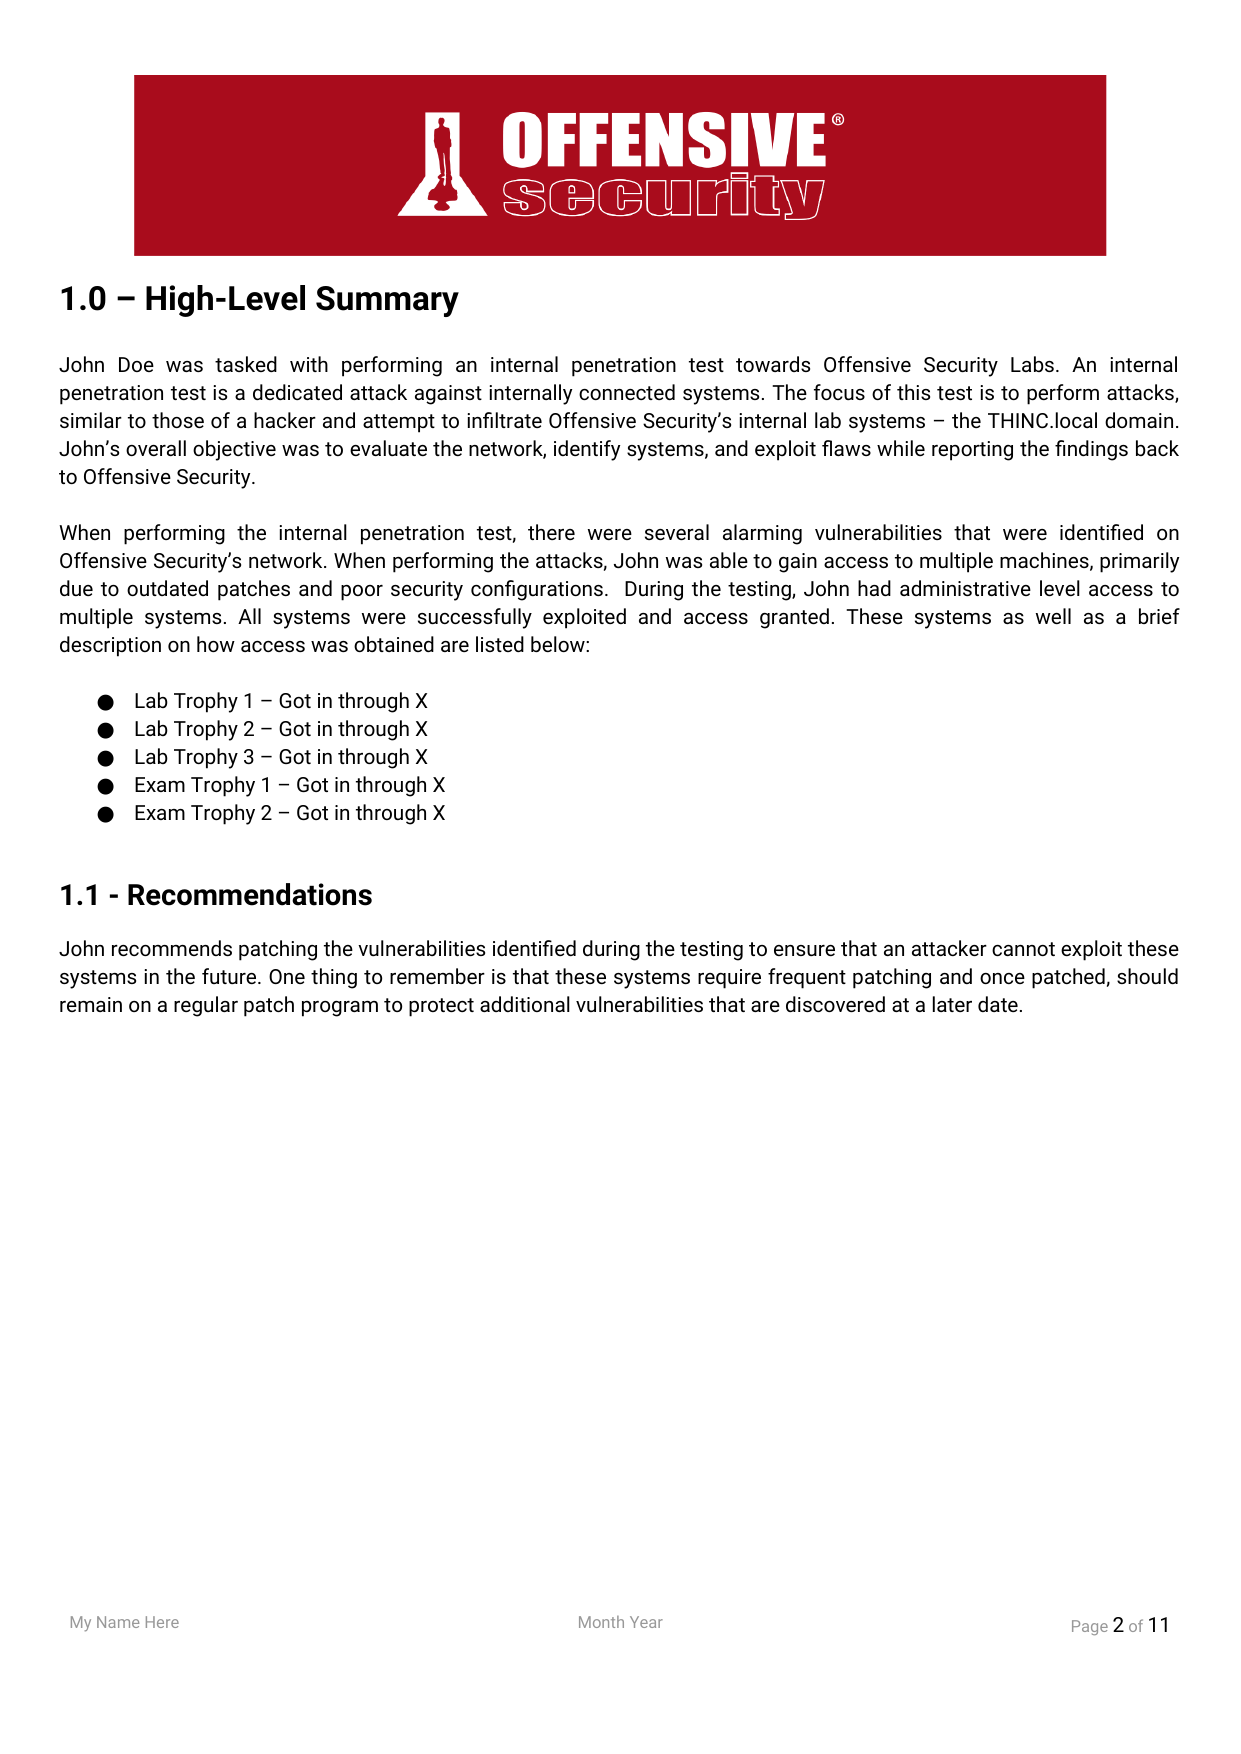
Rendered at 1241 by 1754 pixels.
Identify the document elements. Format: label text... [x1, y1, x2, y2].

list Lab Trophy 1 – Got in through X [96, 689, 1181, 713]
subtitle 1.0 – High-Level Summary [59, 280, 1181, 319]
list Exam Trophy 1 – Got in through X [96, 773, 1181, 797]
picture [134, 75, 1107, 256]
text John Doe was tasked with performing an internal penetration test towards Offensive Security Labs. An internal penetration test is a dedicated attack against internally connected systems. The focus of this test is to perform attacks, similar to those of a hacker and attempt to infiltrate Offensive Security’s internal lab systems – the THINC.local domain. John’s overall objective was to evaluate the network, identify systems, and exploit flaws while reporting the findings back to Offensive Security. [59, 353, 1181, 489]
text John recommends patching the vulnerabilities identified during the testing to ensure that an attacker cannot exploit these systems in the future. One thing to remember is that these systems require frequent patching and once patched, should remain on a regular patch program to protect additional vulnerabilities that are discovered at a later date. [59, 937, 1181, 1018]
subtitle 1.1 - Recommendations [59, 878, 1181, 912]
list Lab Trophy 3 – Got in through X [96, 745, 1181, 769]
list Exam Trophy 2 – Got in through X [96, 801, 1181, 826]
text When performing the internal penetration test, there were several alarming vulnerabilities that were identified on Offensive Security’s network. When performing the attacks, John was able to gain access to multiple machines, primarily due to outdated patches and poor security configurations. During the testing, John had administrative level access to multiple systems. All systems were successfully exploited and access granted. These systems as well as a brief description on how access was obtained are listed below: [59, 521, 1181, 657]
list Lab Trophy 2 – Got in through X [96, 717, 1181, 741]
